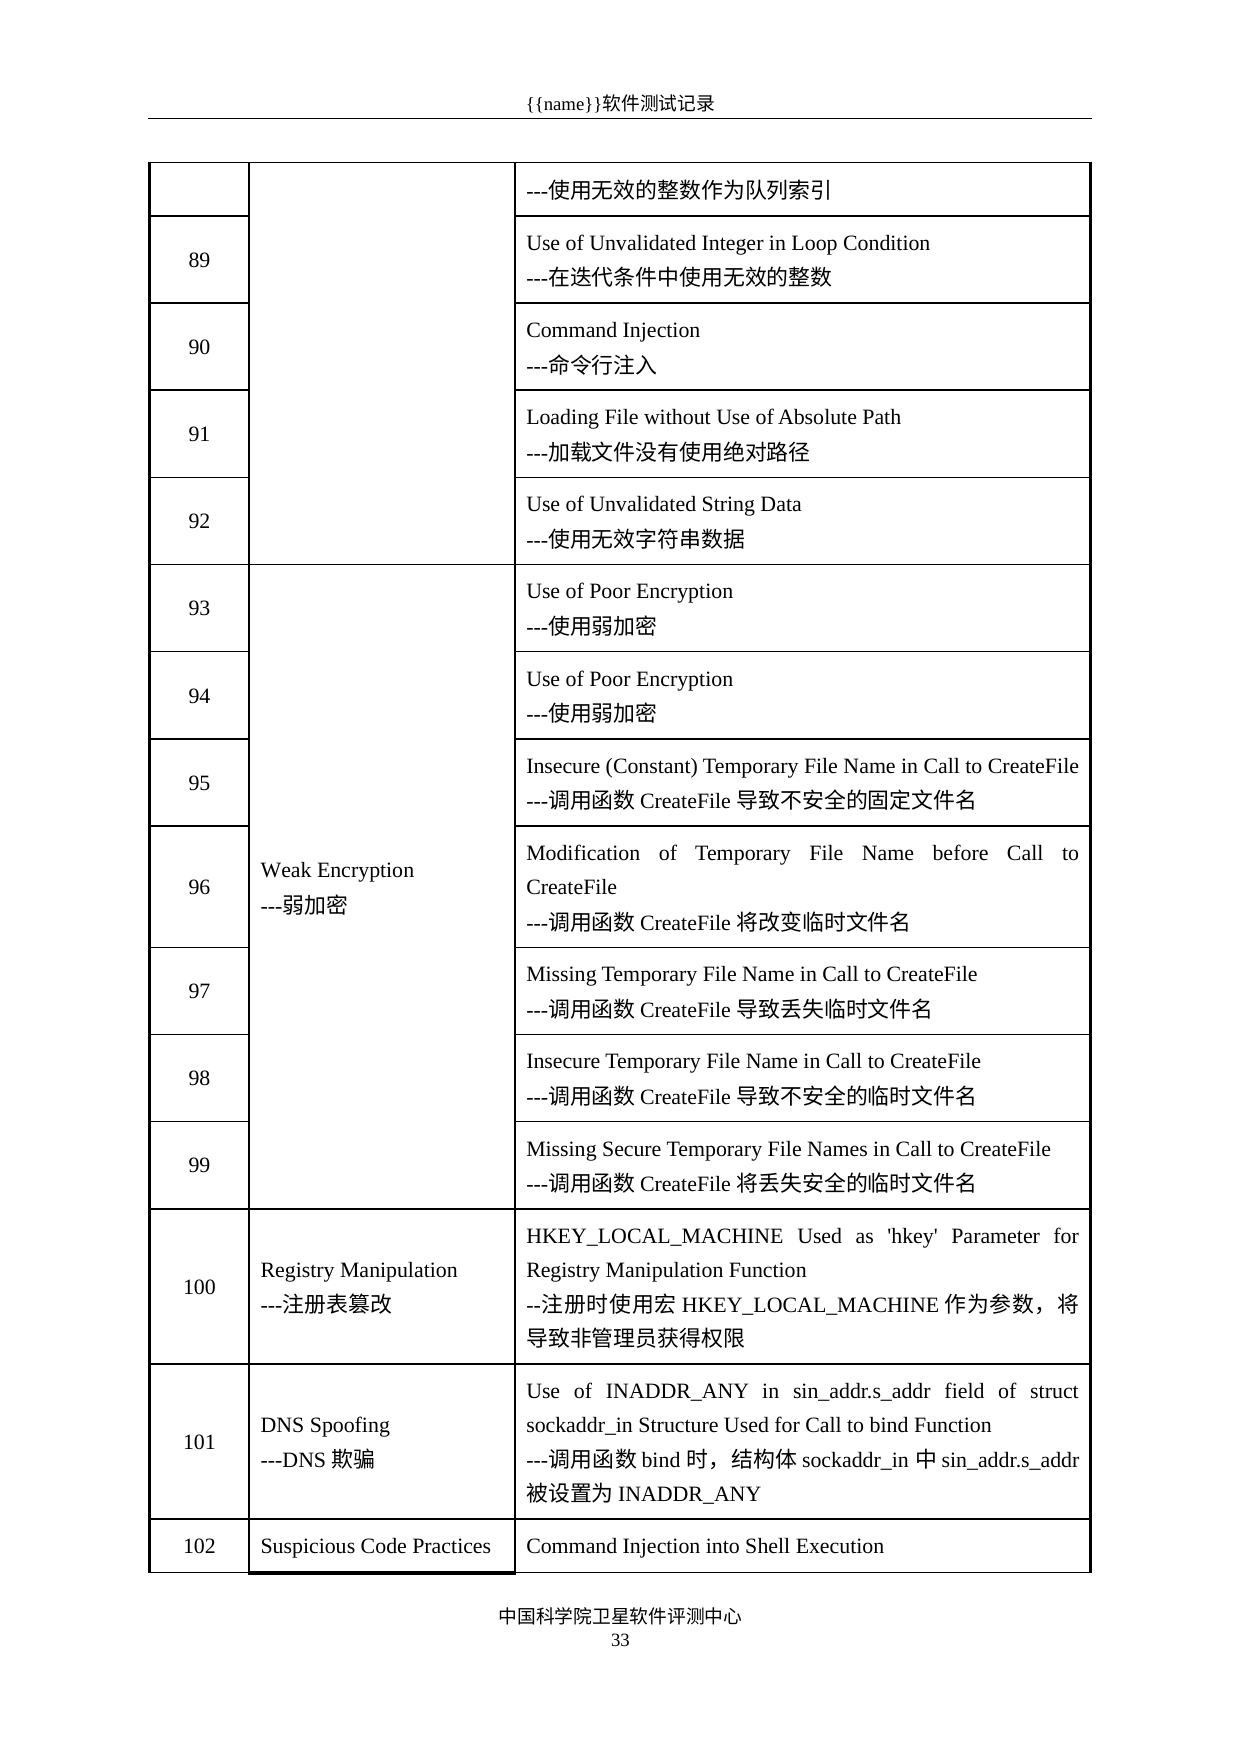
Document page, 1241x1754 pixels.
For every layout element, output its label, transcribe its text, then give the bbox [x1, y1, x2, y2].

table_cell [151, 304, 248, 389]
table_cell [151, 1210, 248, 1363]
table_cell DNS Spoofing ---DNS 欺骗 [250, 1365, 514, 1518]
table_cell Use of Poor Encryption ---使用弱加密 [516, 652, 1089, 738]
table_cell [151, 391, 248, 476]
table_cell Use of INADDR_ANY in sin_addr.s_addr field of struct sockaddr_in Structure Used for Call to bind Function ---调用函数bind 时，结构体sockaddr_in 中sin_addr.s_addr 被设置为INADDR_ANY [516, 1365, 1089, 1518]
table_cell Weak Encryption ---弱加密 [250, 565, 514, 1208]
table_cell [151, 1520, 248, 1571]
table_cell [151, 1122, 248, 1208]
table_cell Missing Temporary File Name in Call to CreateFile ---调用函数CreateFile 导致丢失临时文件名 [516, 948, 1089, 1033]
table_cell [151, 1365, 248, 1518]
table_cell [516, 163, 1089, 215]
table_cell Insecure Temporary File Name in Call to CreateFile ---调用函数CreateFile 导致不安全的临时文件名 [516, 1035, 1089, 1121]
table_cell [250, 1520, 514, 1571]
table_cell Use of Unvalidated String Data ---使用无效字符串数据 [516, 478, 1089, 564]
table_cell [516, 1520, 1089, 1571]
table_cell Loading File without Use of Absolute Path ---加载文件没有使用绝对路径 [516, 391, 1089, 476]
table_cell HKEY_LOCAL_MACHINE Used as 'hkey' Parameter for Registry Manipulation Function --注册时使用宏HKEY_LOCAL_MACHINE作为参数，将导致非管理员获得权限 [516, 1210, 1089, 1363]
table_cell Use of Poor Encryption ---使用弱加密 [516, 565, 1089, 651]
table_cell [151, 1035, 248, 1121]
table_cell [151, 565, 248, 651]
table_cell Missing Secure Temporary File Names in Call to CreateFile ---调用函数CreateFile 将丢失安全的临时文件名 [516, 1122, 1089, 1208]
table_cell Modification of Temporary File Name before Call to CreateFile ---调用函数CreateFile 将改变临时文件名 [516, 827, 1089, 946]
table_cell Registry Manipulation ---注册表篡改 [250, 1210, 514, 1363]
table_cell [151, 217, 248, 302]
table_cell [151, 827, 248, 946]
table_cell [151, 478, 248, 564]
table_cell Insecure (Constant) Temporary File Name in Call to CreateFile ---调用函数CreateFile 导致不安全的固定文件名 [516, 740, 1089, 825]
table_cell [151, 163, 248, 215]
table_cell [151, 948, 248, 1033]
table_cell Command Injection ---命令行注入 [516, 304, 1089, 389]
table_cell [151, 652, 248, 738]
table_cell Use of Unvalidated Integer in Loop Condition ---在迭代条件中使用无效的整数 [516, 217, 1089, 302]
table_cell [151, 740, 248, 825]
